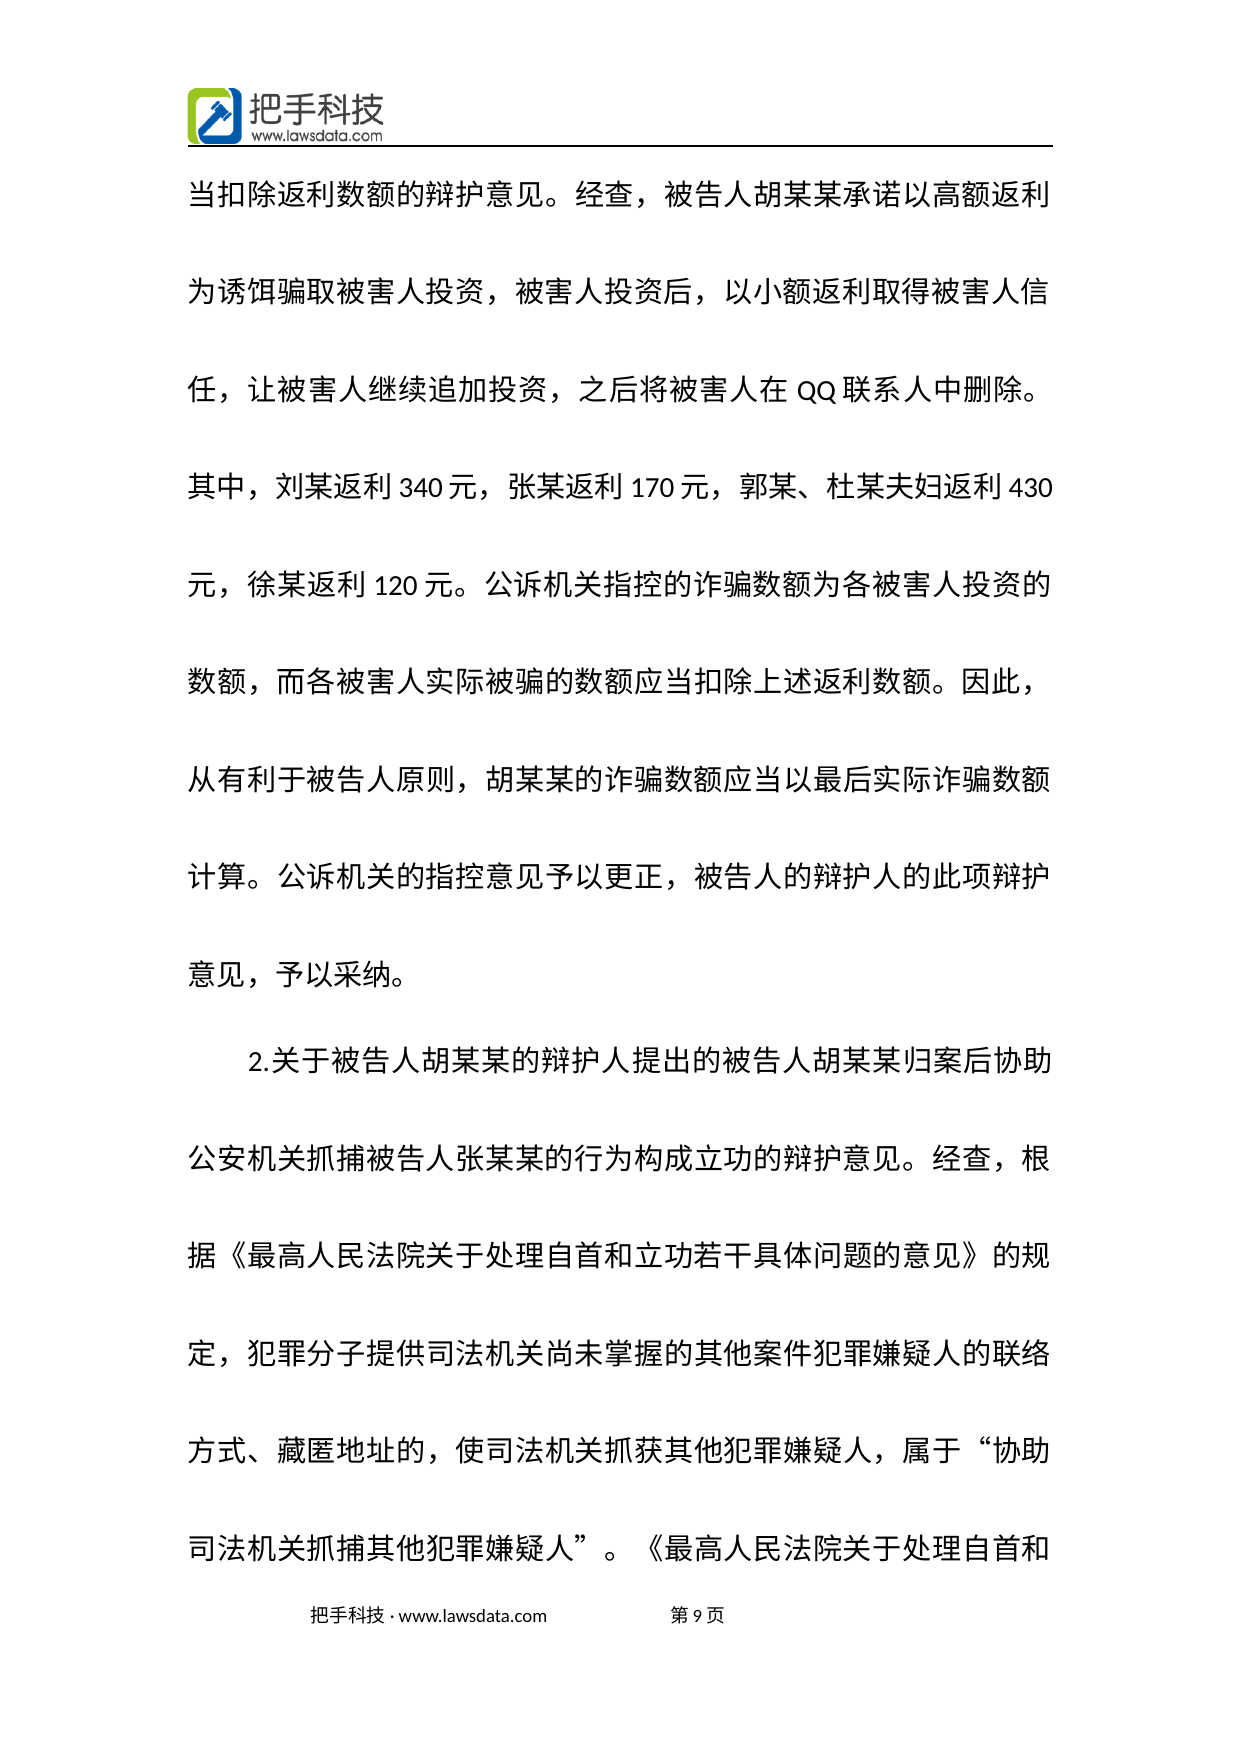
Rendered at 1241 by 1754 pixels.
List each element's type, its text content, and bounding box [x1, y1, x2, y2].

picture [187, 88, 384, 144]
